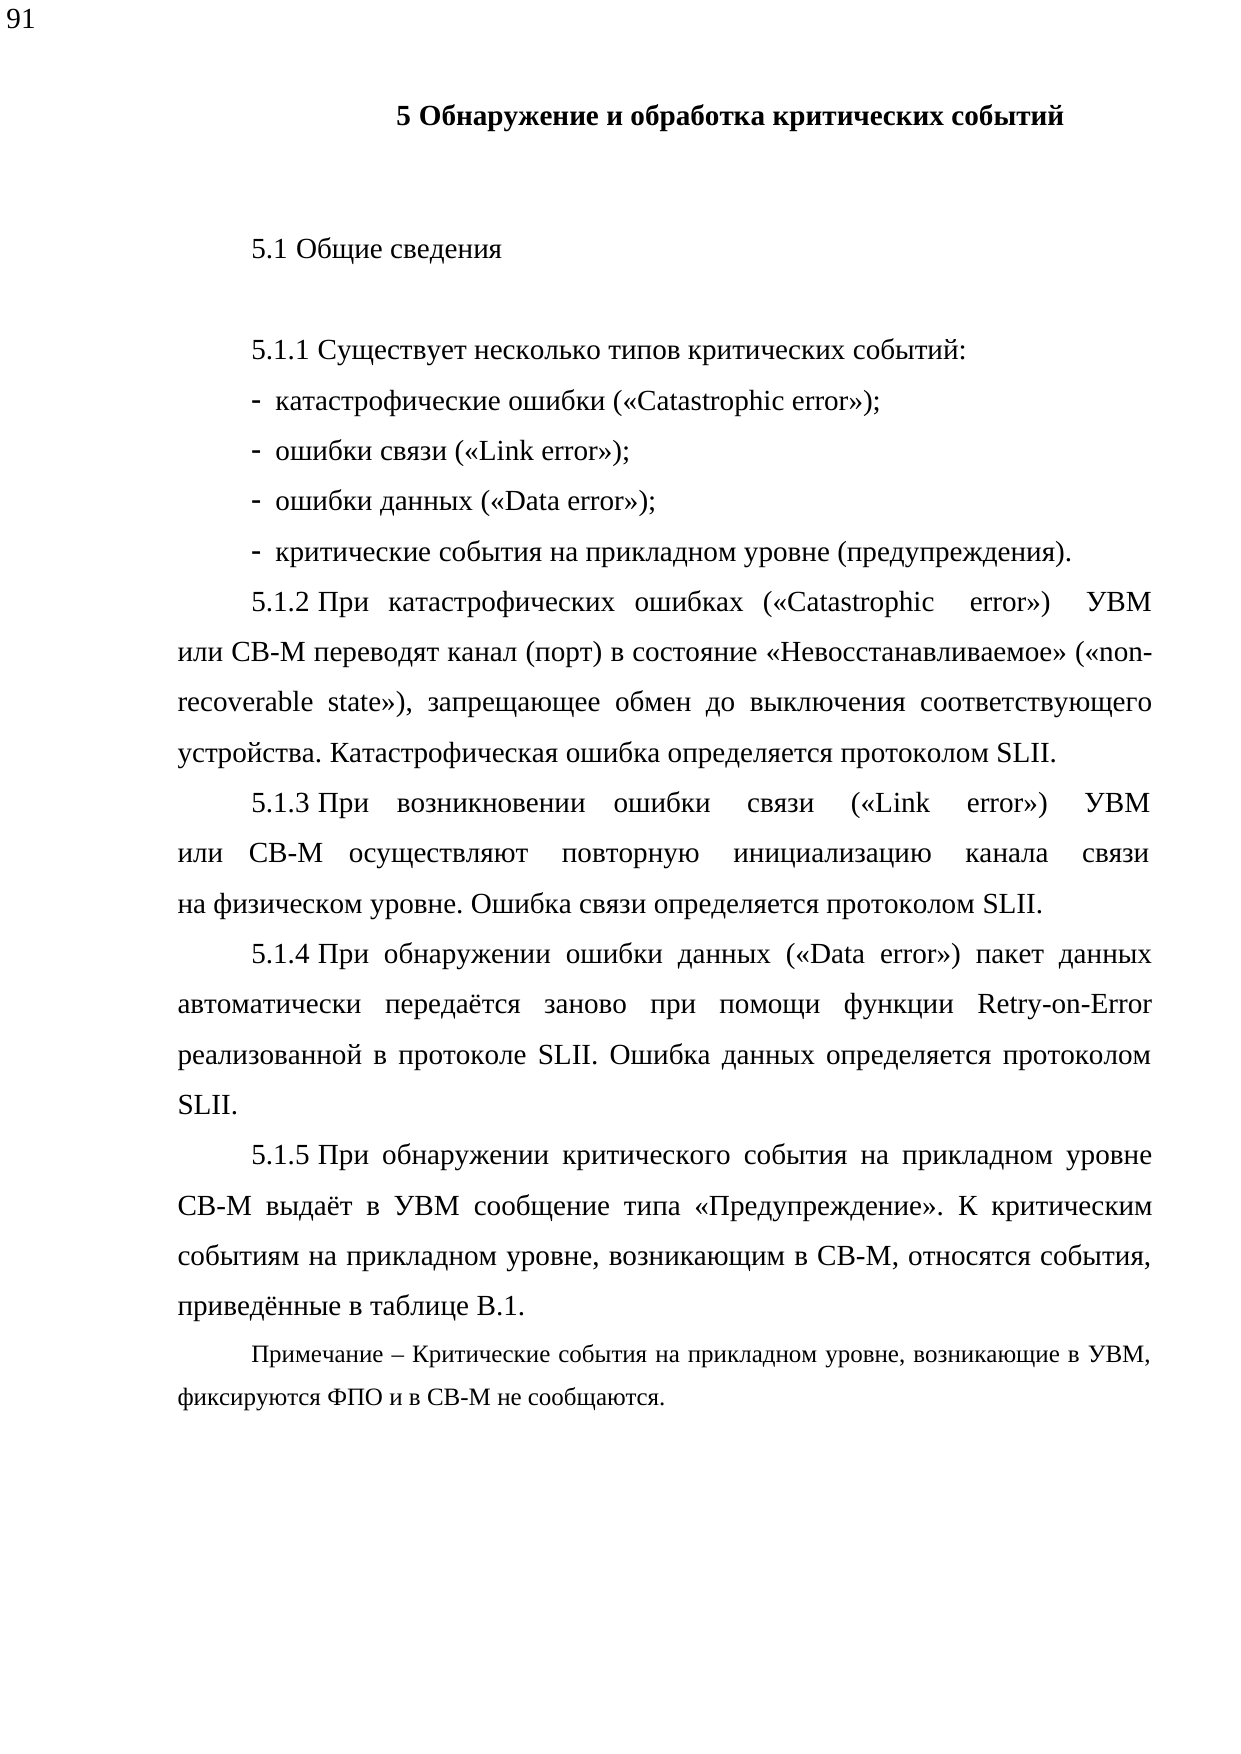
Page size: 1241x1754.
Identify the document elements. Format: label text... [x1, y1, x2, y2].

list ошибки связи («Link error»); [251, 433, 1209, 467]
subtitle Обнаружение и обработка критических событий [251, 98, 1209, 132]
list При обнаружении критического события на прикладном уровне СВ-М выдаёт в УВМ сообщение типа «Предупреждение». К критическим событиям на прикладном уровне, возникающим в СВ-М, относятся события, приведённые в таблице В.1. [177, 1137, 1152, 1322]
list Существует несколько типов критических событий: [251, 332, 1209, 366]
list При возникновении ошибки связи («Link error») УВМ или СВ-М осуществляют повторную инициализацию канала связи на физическом уровне. Ошибка связи определяется протоколом SLII. [177, 785, 1152, 919]
list ошибки данных («Data error»); [251, 483, 1209, 517]
text Примечание – Критические события на прикладном уровне, возникающие в УВМ, фиксируются ФПО и в СВ-М не сообщаются. [177, 1339, 1152, 1411]
list При катастрофических ошибках («Catastrophic error») УВМ или СВ-М переводят канал (порт) в состояние «Невосстанавливаемое» («non-recoverable state»), запрещающее обмен до выключения соответствующего устройства. Катастрофическая ошибка определяется протоколом SLII. [177, 584, 1152, 768]
list катастрофические ошибки («Catastrophic error»); [251, 383, 1209, 416]
list Общие сведения [251, 232, 1209, 265]
list критические события на прикладном уровне (предупреждения). [251, 534, 1209, 567]
list При обнаружении ошибки данных («Data error») пакет данных автоматически передаётся заново при помощи функции Retry-on-Error реализованной в протоколе SLII. Ошибка данных определяется протоколом SLII. [177, 936, 1152, 1121]
